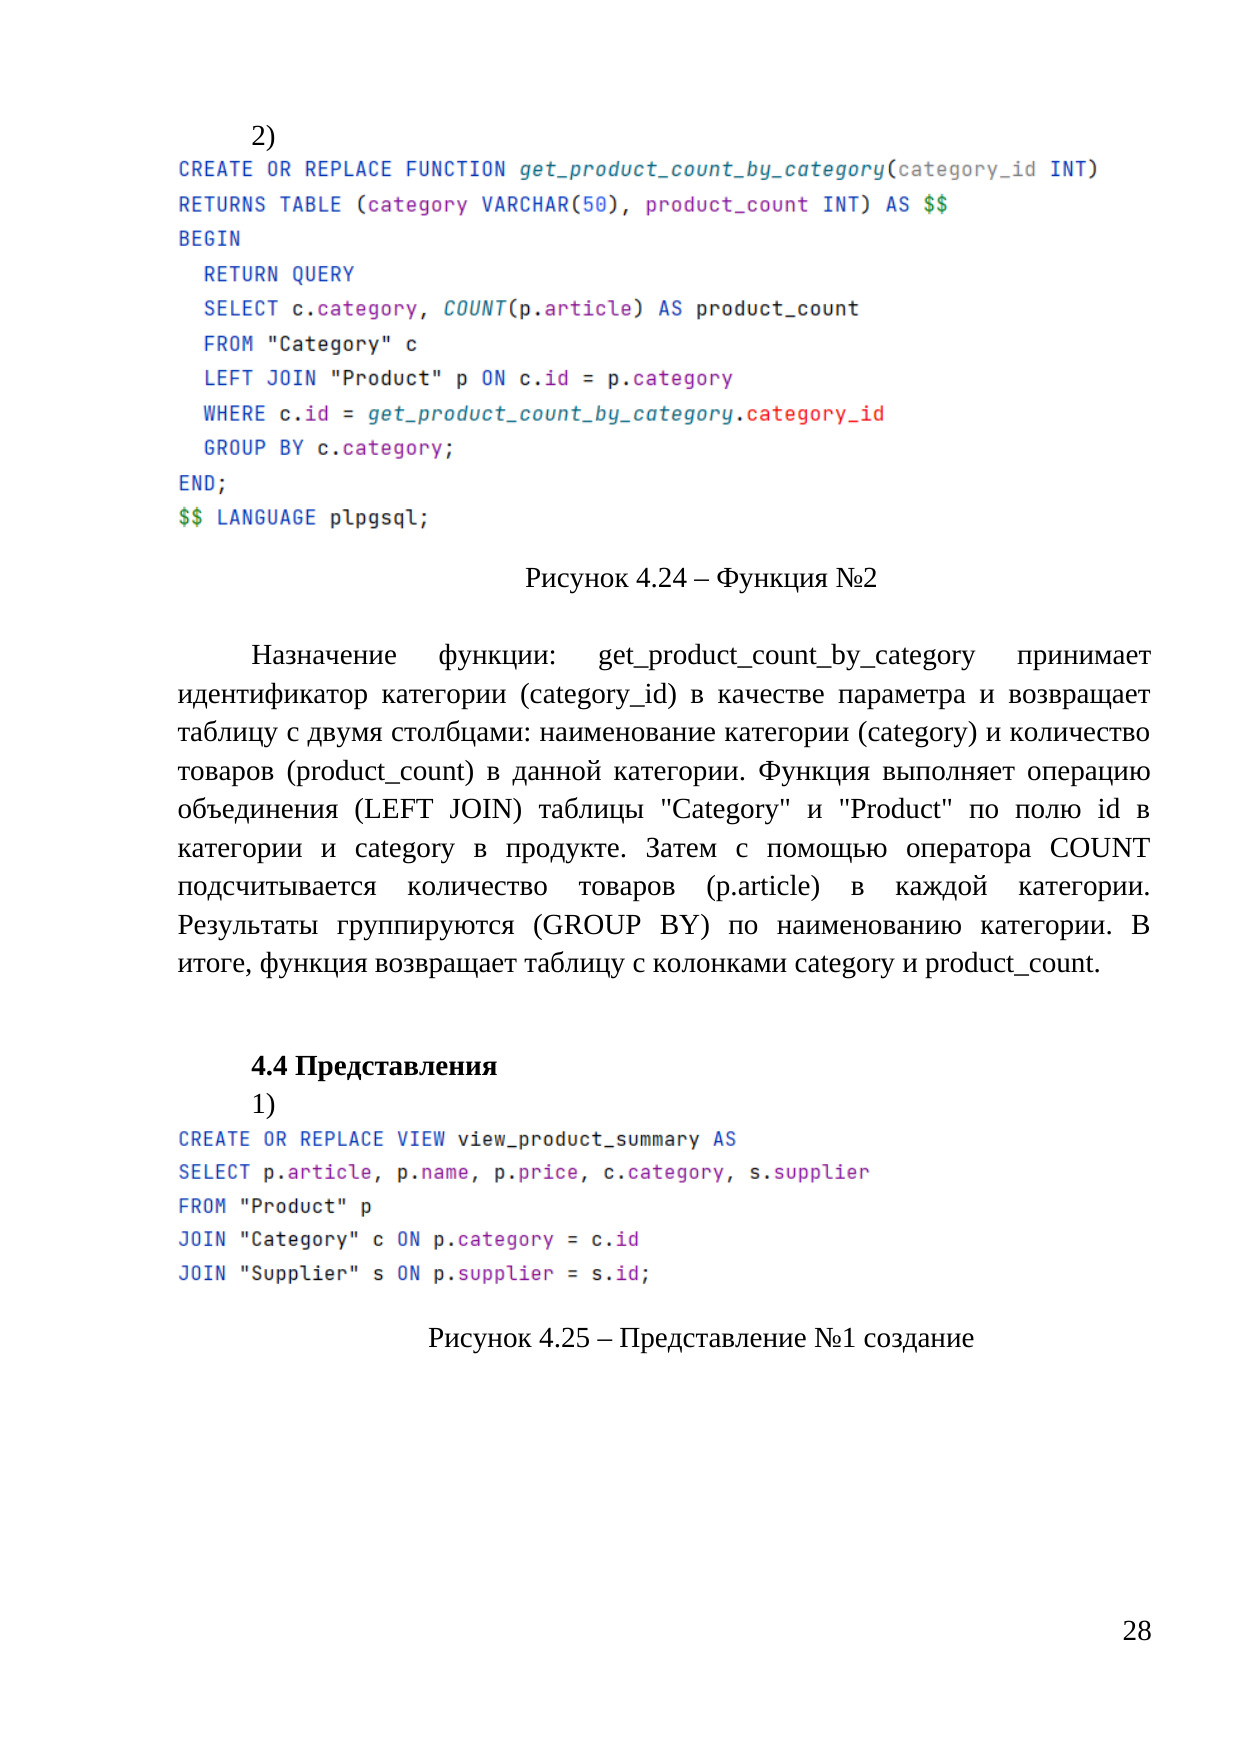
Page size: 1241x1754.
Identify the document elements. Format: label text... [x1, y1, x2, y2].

text Назначение функции: get_product_count_by_category принимает идентификатор категории (category_id) в качестве параметра и возвращает таблицу с двумя столбцами: наименование категории (category) и количество товаров (product_count) в данной категории. Функция выполняет операцию объединения (LEFT JOIN) таблицы "Category" и "Product" по полю id в категории и category в продукте. Затем с помощью оператора COUNT подсчитывается количество товаров (p.article) в каждой категории. Результаты группируются (GROUP BY) по наименованию категории. В итоге, функция возвращает таблицу с колонками category и product_count. [177, 637, 1152, 979]
text Рисунок 4.25 – Представление №1 создание [177, 1320, 1152, 1353]
text 1) [177, 1086, 1152, 1120]
text Рисунок 4.24 – Функция №2 [177, 560, 1152, 594]
picture [177, 1124, 873, 1290]
text 2) [177, 118, 1152, 152]
subtitle Представления [251, 1048, 1152, 1081]
picture [177, 156, 1100, 531]
